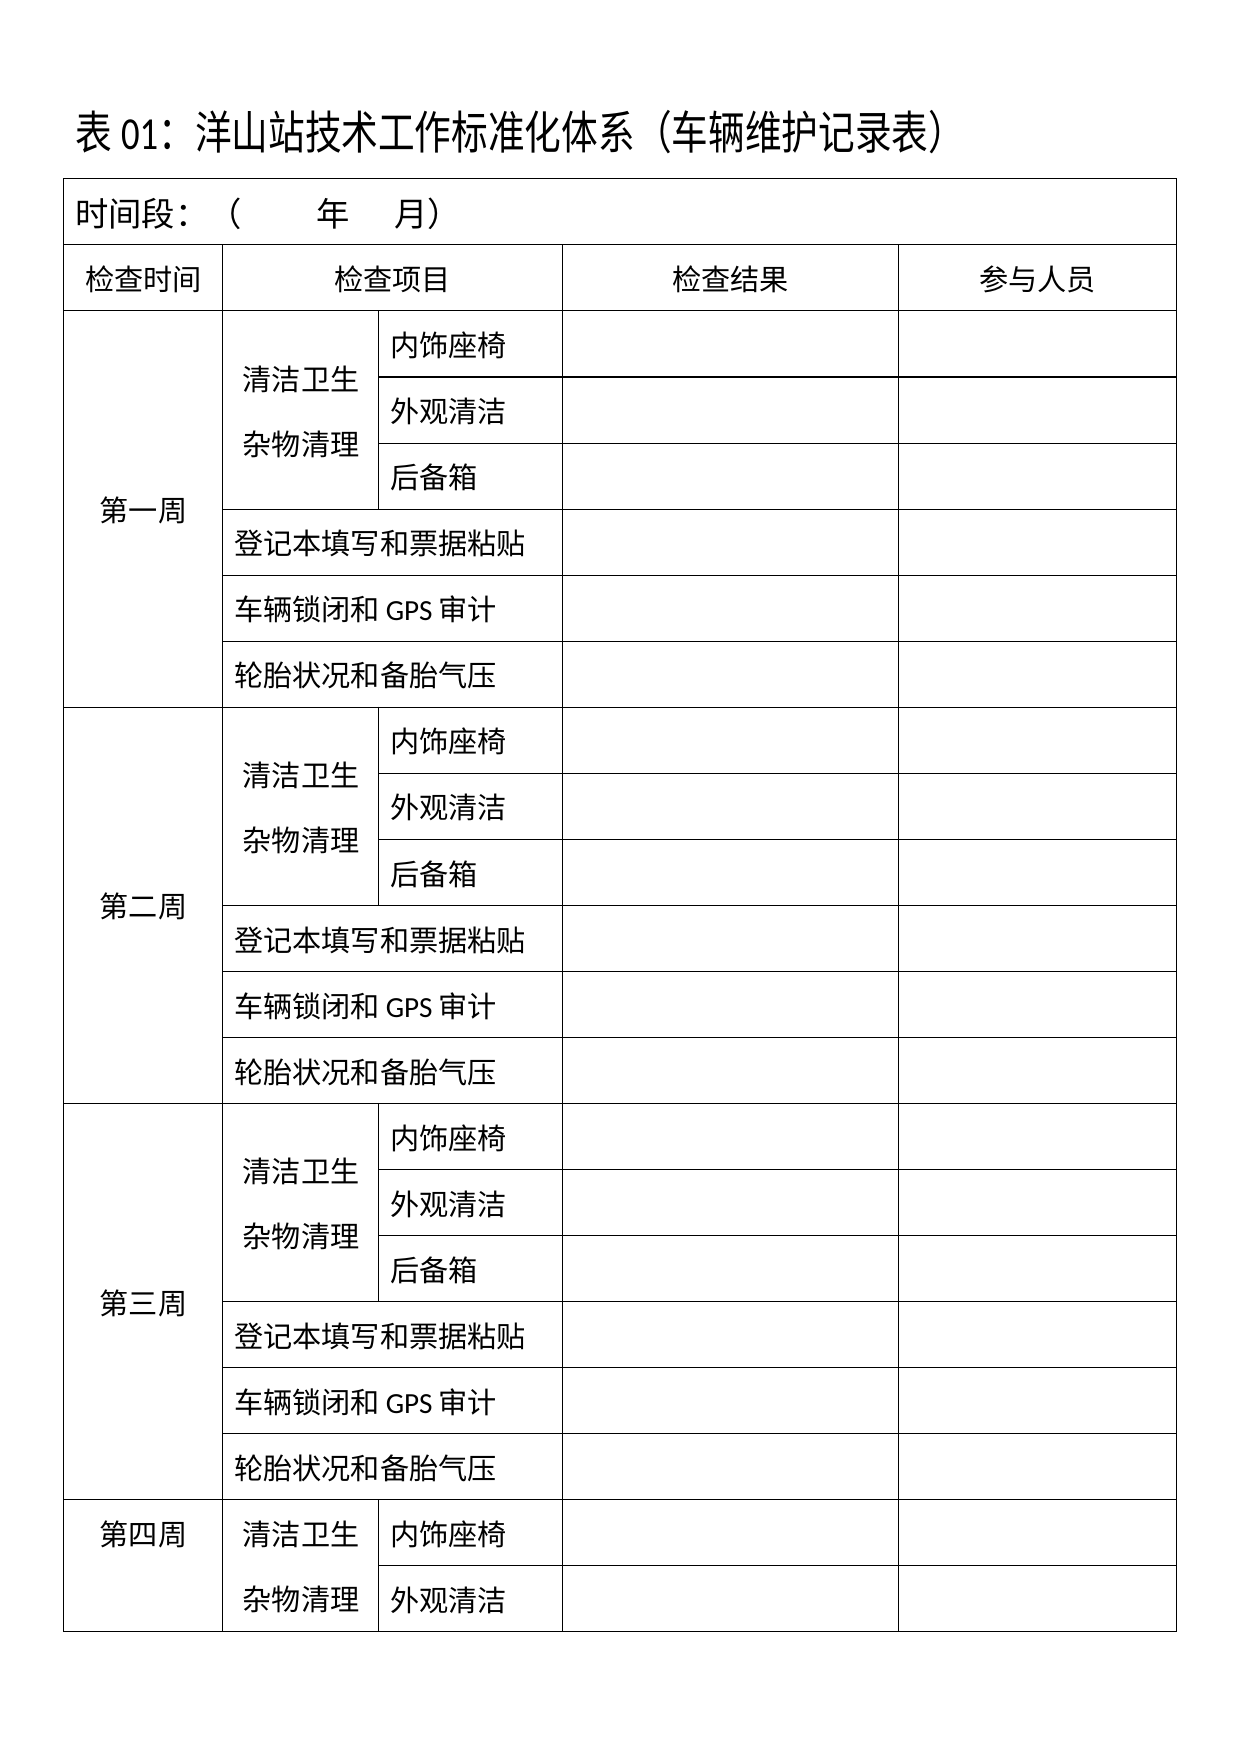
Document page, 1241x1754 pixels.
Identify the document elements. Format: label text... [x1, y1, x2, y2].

table_cell [899, 1368, 1176, 1433]
table_cell 轮胎状况和备胎气压 [223, 1038, 562, 1103]
table_cell [563, 972, 898, 1037]
table_cell [899, 906, 1176, 971]
table_cell 内饰座椅 [379, 311, 562, 376]
table_cell 后备箱 [379, 444, 562, 508]
table_cell 第二周 [64, 708, 222, 1103]
table_cell 清洁卫生 杂物清理 [223, 1500, 378, 1631]
table_cell [899, 311, 1176, 376]
table_cell [563, 1104, 898, 1169]
table_cell 清洁卫生 杂物清理 [223, 311, 378, 508]
table_cell 后备箱 [379, 1236, 562, 1301]
table_cell [563, 708, 898, 773]
table_cell 内饰座椅 [379, 708, 562, 773]
table_cell [563, 1302, 898, 1367]
table_cell [899, 576, 1176, 641]
table_cell [899, 378, 1176, 442]
table_cell [899, 510, 1176, 574]
table_cell [899, 1566, 1176, 1631]
table_cell [563, 510, 898, 574]
table_cell 检查时间 [64, 245, 222, 310]
table_cell [899, 708, 1176, 773]
table_cell [563, 1434, 898, 1499]
table_header 时间段：（ 年 月） [64, 179, 1176, 244]
table_cell 外观清洁 [379, 1170, 562, 1235]
table_cell 第三周 [64, 1104, 222, 1499]
table_cell [899, 1236, 1176, 1301]
table_cell 清洁卫生 杂物清理 [223, 708, 378, 905]
table_cell [563, 642, 898, 707]
table_cell [563, 840, 898, 905]
table_cell 检查结果 [563, 245, 898, 310]
table_cell 车辆锁闭和GPS审计 [223, 576, 562, 641]
table_cell [563, 1170, 898, 1235]
table_cell 第一周 [64, 311, 222, 707]
table_cell [899, 972, 1176, 1037]
table_cell 外观清洁 [379, 1566, 562, 1631]
text 表01：洋山站技术工作标准化体系（车辆维护记录表） [75, 81, 1165, 178]
table_cell 登记本填写和票据粘贴 [223, 1302, 562, 1367]
table_cell 登记本填写和票据粘贴 [223, 906, 562, 971]
table_cell [899, 642, 1176, 707]
table_cell 车辆锁闭和GPS审计 [223, 972, 562, 1037]
table_cell [899, 840, 1176, 905]
table_cell 第四周 [64, 1500, 222, 1631]
table_cell 清洁卫生 杂物清理 [223, 1104, 378, 1301]
table_cell [563, 906, 898, 971]
table_cell [899, 1302, 1176, 1367]
table_cell 登记本填写和票据粘贴 [223, 510, 562, 574]
table_cell [563, 311, 898, 376]
table_cell 外观清洁 [379, 774, 562, 839]
table_cell 检查项目 [223, 245, 562, 310]
table_cell [899, 1170, 1176, 1235]
table_cell [899, 1104, 1176, 1169]
table_cell [563, 1038, 898, 1103]
table_cell [563, 378, 898, 442]
table_cell [899, 1500, 1176, 1565]
table_cell 轮胎状况和备胎气压 [223, 1434, 562, 1499]
table_cell [563, 1566, 898, 1631]
table_cell 内饰座椅 [379, 1104, 562, 1169]
table_cell [899, 1038, 1176, 1103]
table_cell 车辆锁闭和GPS审计 [223, 1368, 562, 1433]
table_cell 参与人员 [899, 245, 1176, 310]
table_cell [899, 1434, 1176, 1499]
table_cell 轮胎状况和备胎气压 [223, 642, 562, 707]
table_cell [563, 576, 898, 641]
table_cell 后备箱 [379, 840, 562, 905]
table_cell [563, 774, 898, 839]
table_cell [563, 1236, 898, 1301]
table_cell 外观清洁 [379, 378, 562, 442]
table_cell [899, 444, 1176, 508]
table_cell [563, 1368, 898, 1433]
table_cell [563, 444, 898, 508]
table_cell [563, 1500, 898, 1565]
table_cell 内饰座椅 [379, 1500, 562, 1565]
table_cell [899, 774, 1176, 839]
